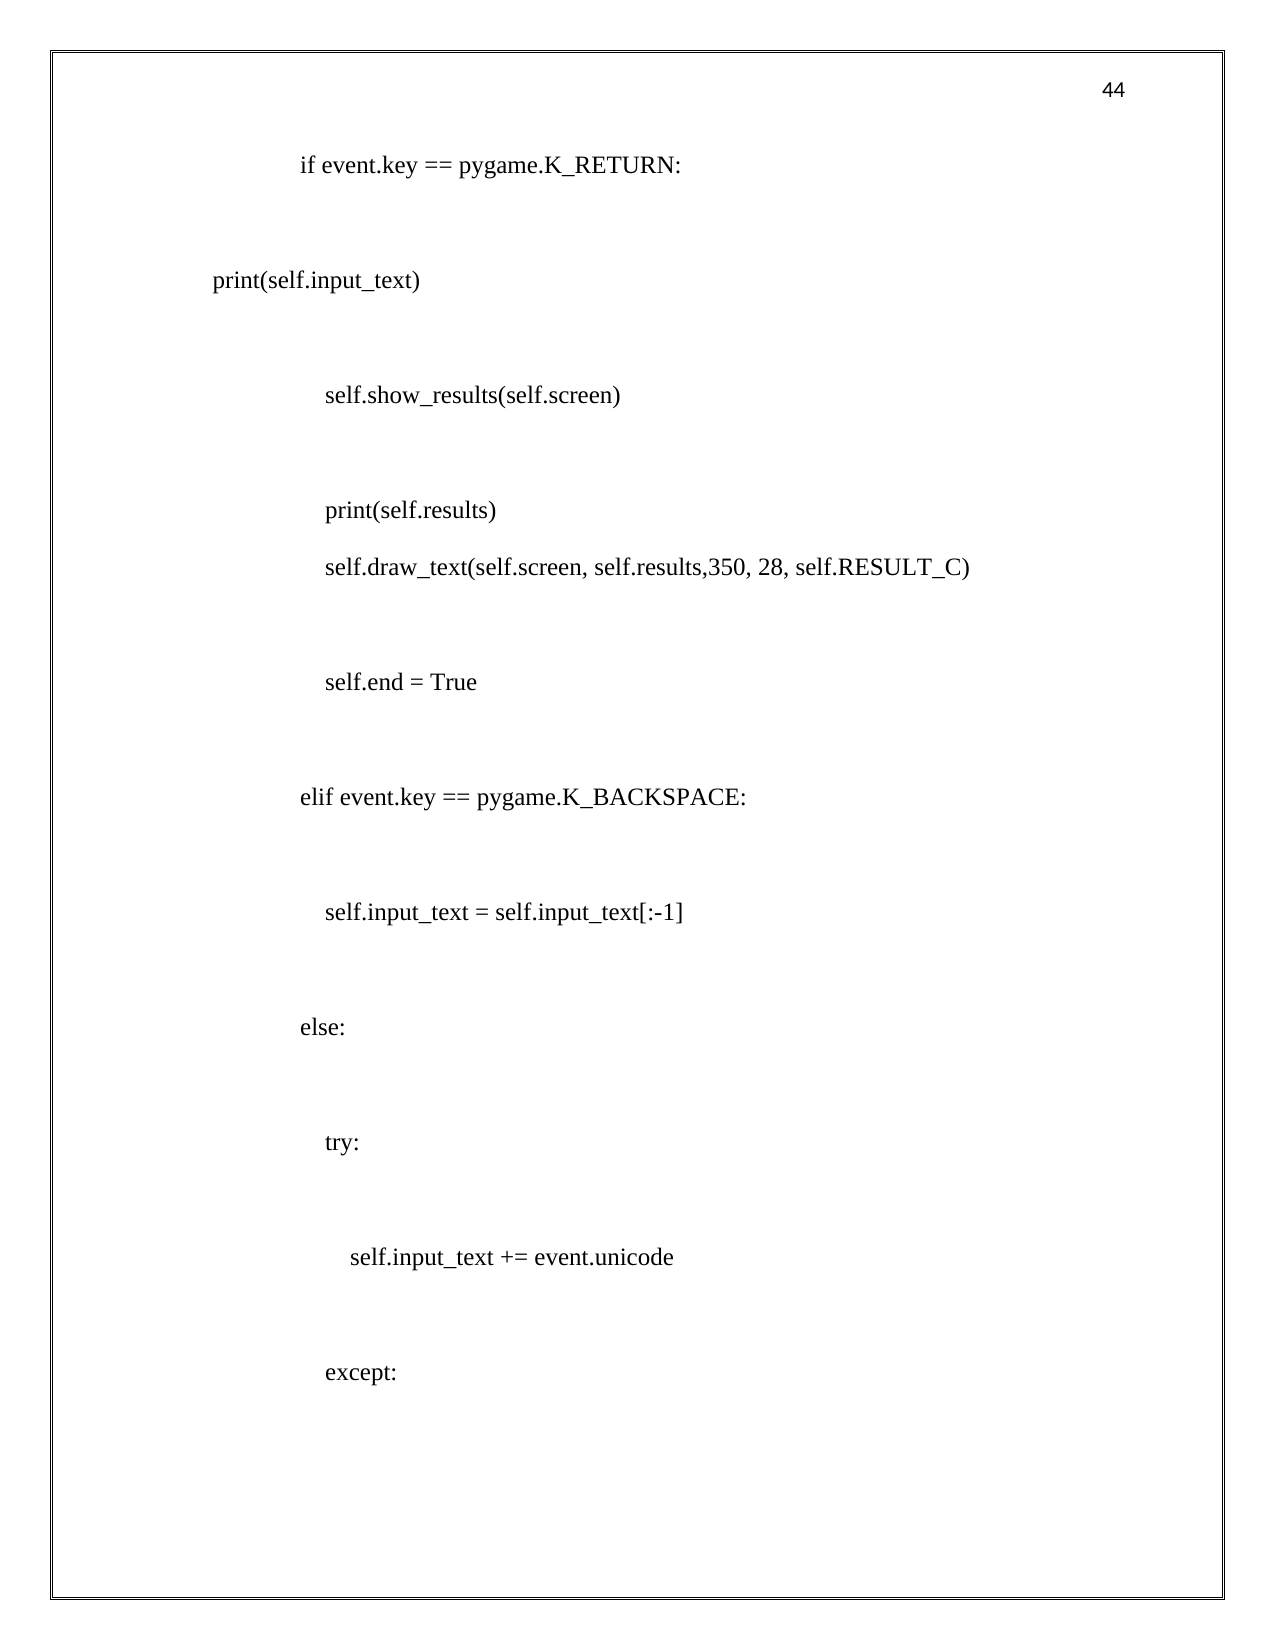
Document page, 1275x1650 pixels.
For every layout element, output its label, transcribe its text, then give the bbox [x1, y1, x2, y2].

text print(self.input_text) [150, 265, 1055, 294]
text elif event.key == pygame.K_BACKSPACE: [150, 782, 1055, 811]
text self.show_results(self.screen) [150, 380, 1055, 409]
text else: [150, 1012, 1055, 1041]
text except: [150, 1357, 1055, 1386]
text self.input_text = self.input_text[:-1] [150, 897, 1055, 926]
text print(self.results) [150, 495, 1055, 524]
text self.draw_text(self.screen, self.results,350, 28, self.RESULT_C) [150, 552, 1055, 581]
text try: [150, 1127, 1055, 1156]
text self.end = True [150, 667, 1055, 696]
text if event.key == pygame.K_RETURN: [150, 150, 1055, 179]
text self.input_text += event.unicode [150, 1242, 1055, 1271]
